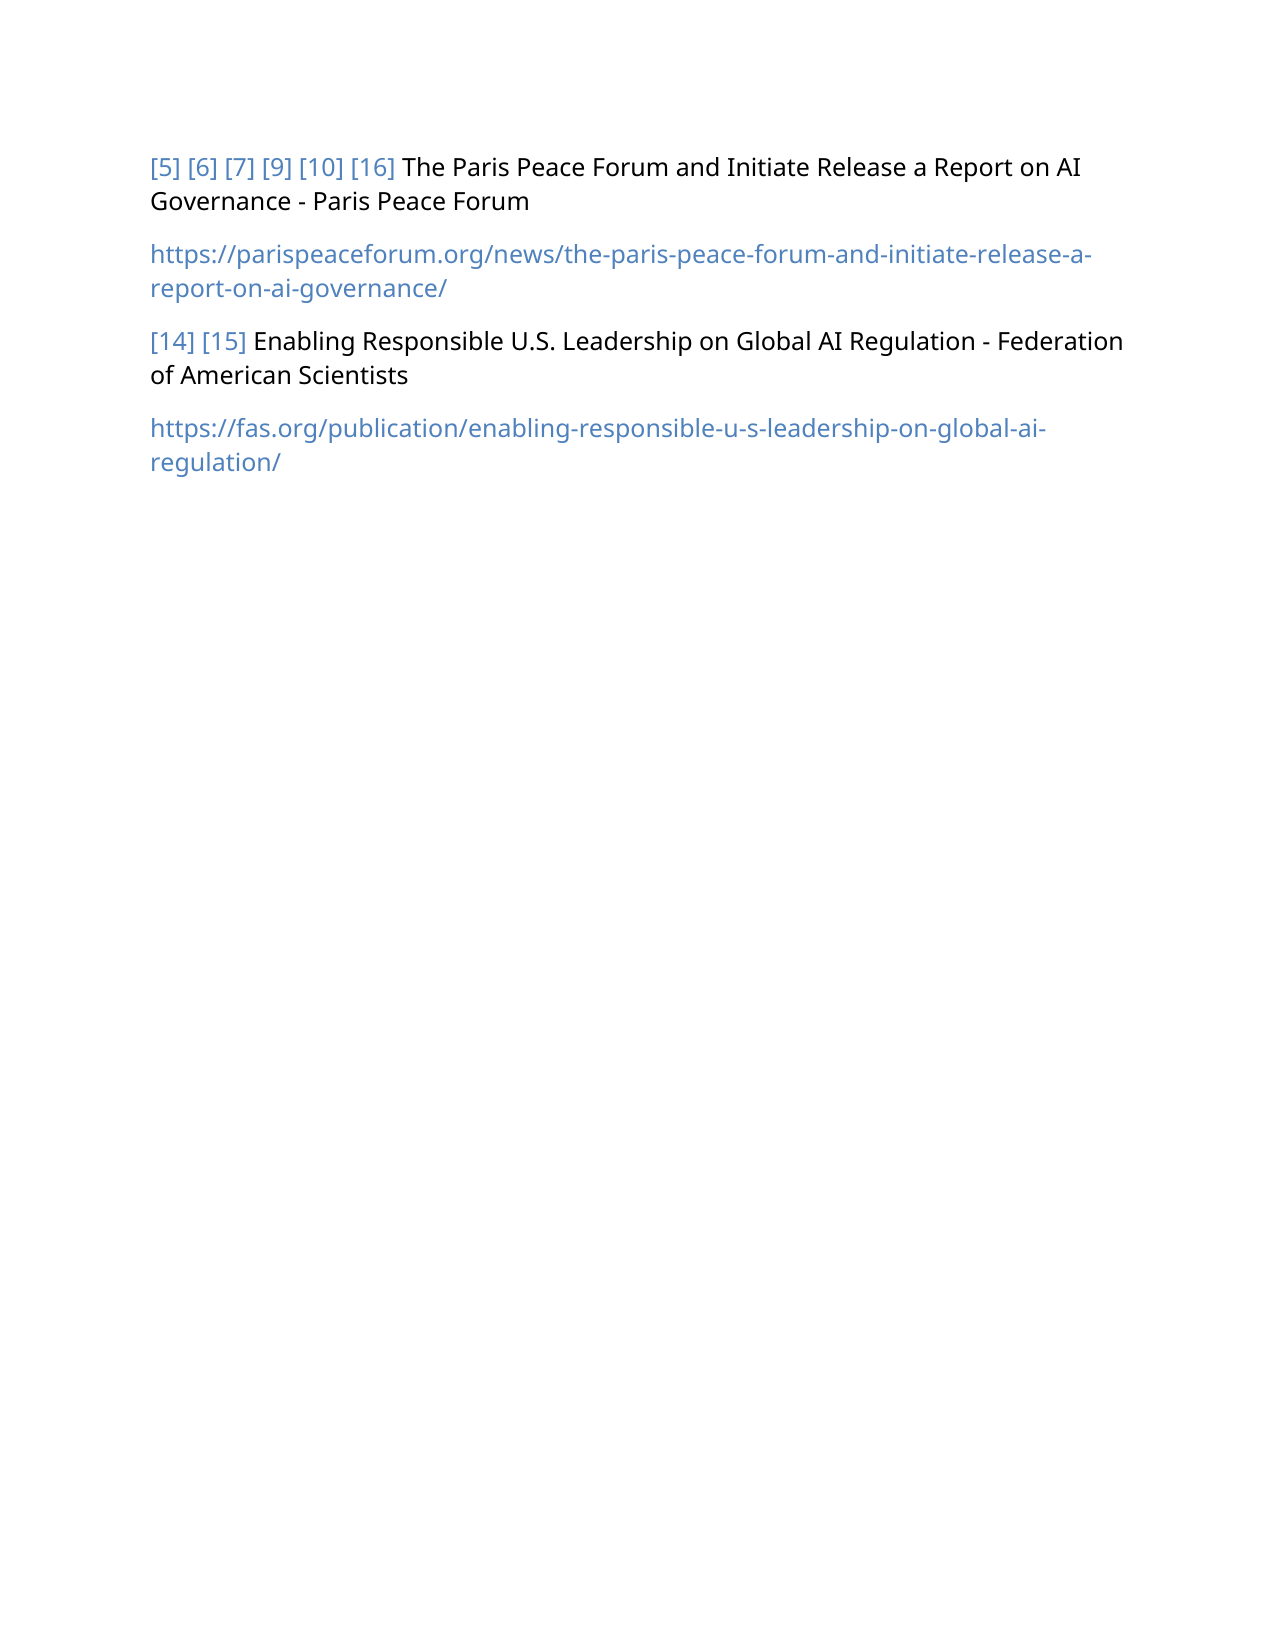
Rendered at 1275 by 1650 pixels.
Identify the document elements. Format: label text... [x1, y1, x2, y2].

text [14] [15] Enabling Responsible U.S. Leadership on Global AI Regulation - Federation of American Scientists [150, 324, 1125, 392]
text https://fas.org/publication/enabling-responsible-u-s-leadership-on-global-ai-regulation/ [150, 411, 1125, 479]
text [5] [6] [7] [9] [10] [16] The Paris Peace Forum and Initiate Release a Report on AI Governance - Paris Peace Forum [150, 150, 1125, 218]
text https://parispeaceforum.org/news/the-paris-peace-forum-and-initiate-release-a-report-on-ai-governance/ [150, 237, 1125, 305]
